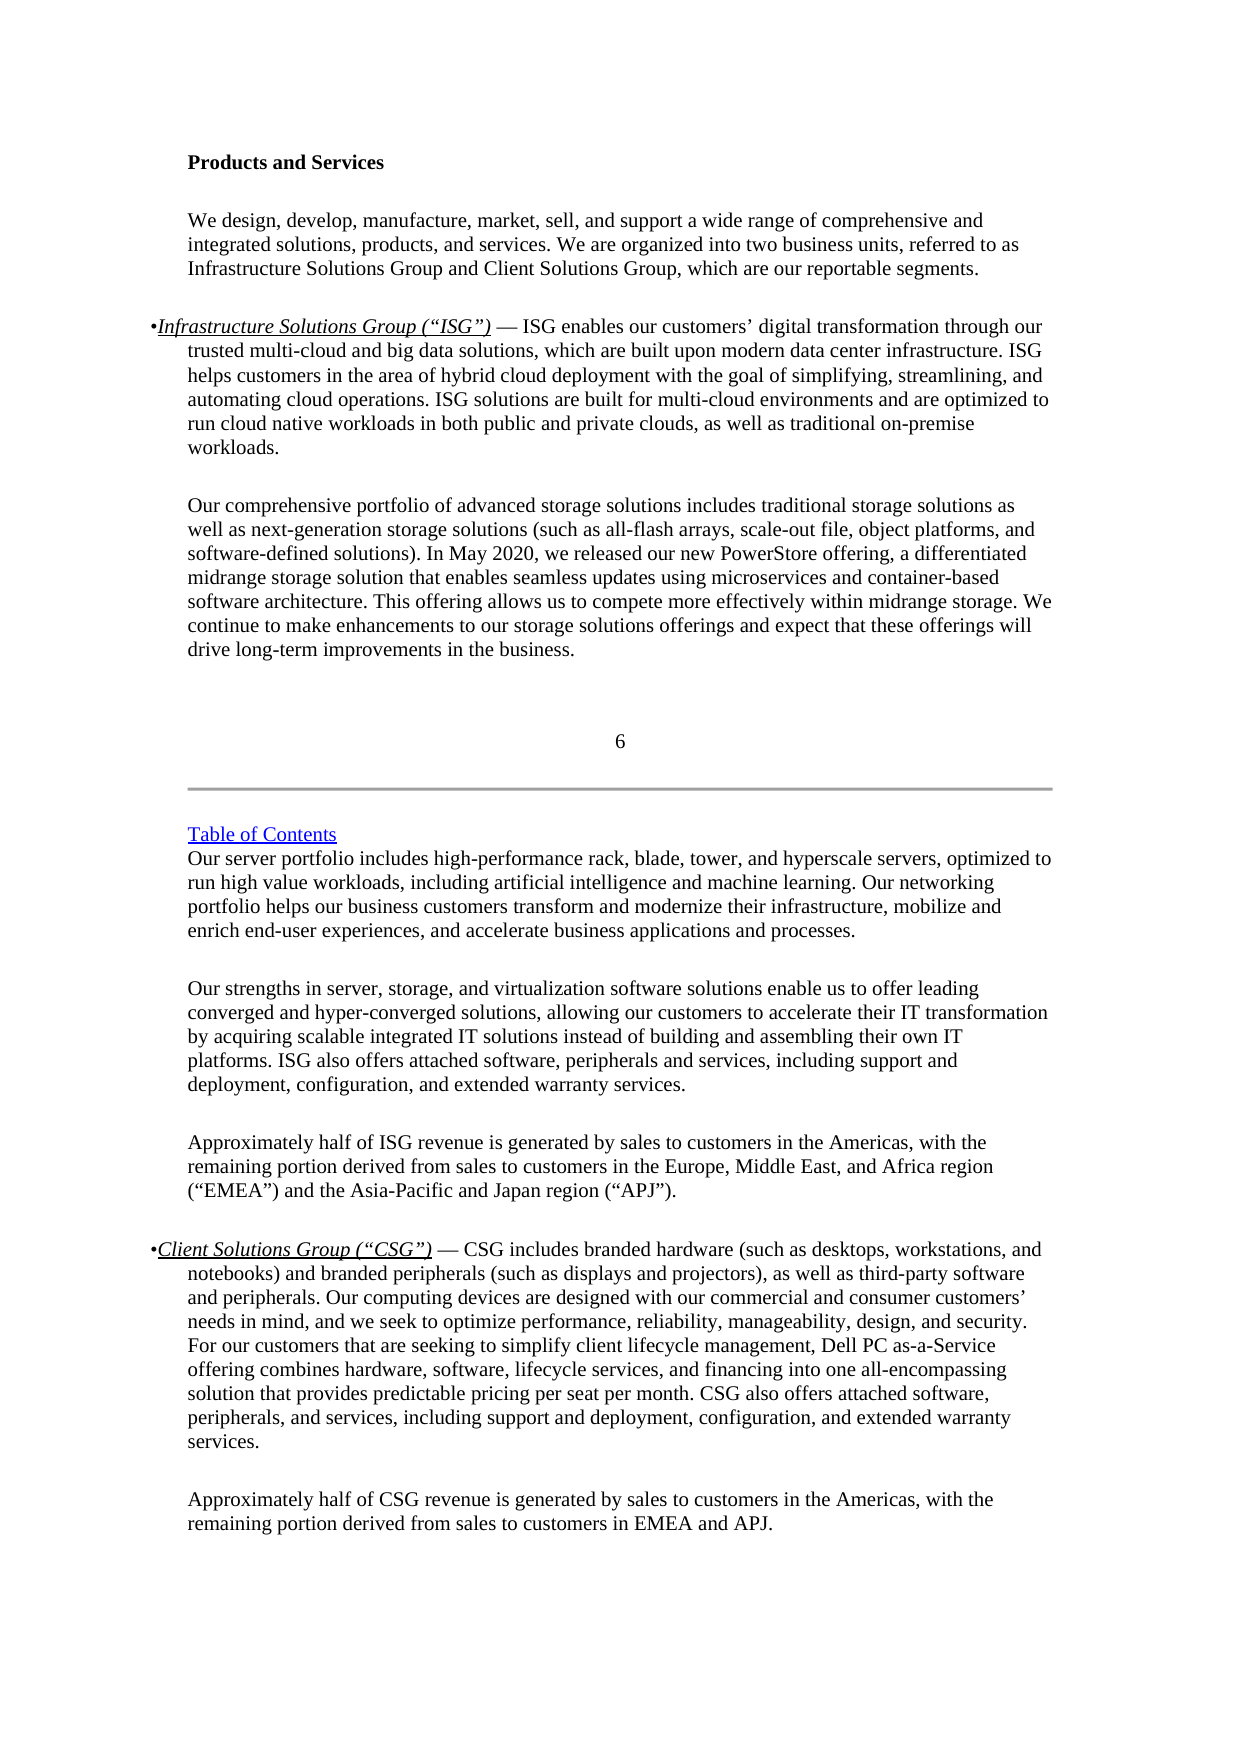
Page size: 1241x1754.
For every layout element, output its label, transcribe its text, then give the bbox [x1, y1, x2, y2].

text Approximately half of ISG revenue is generated by sales to customers in the Americas, with the remaining portion derived from sales to customers in the Europe, Middle East, and Africa region (“EMEA”) and the Asia-Pacific and Japan region (“APJ”). [187, 1130, 1053, 1202]
text Table of Contents [187, 822, 1053, 846]
text Products and Services [187, 150, 1053, 174]
text Our server portfolio includes high-performance rack, blade, tower, and hyperscale servers, optimized to run high value workloads, including artificial intelligence and machine learning. Our networking portfolio helps our business customers transform and modernize their infrastructure, mobilize and enrich end-user experiences, and accelerate business applications and processes. [187, 846, 1053, 942]
text We design, develop, manufacture, market, sell, and support a wide range of comprehensive and integrated solutions, products, and services. We are organized into two business units, referred to as Infrastructure Solutions Group and Client Solutions Group, which are our reportable segments. [187, 208, 1053, 280]
text •Client Solutions Group (“CSG”) — CSG includes branded hardware (such as desktops, workstations, and notebooks) and branded peripherals (such as displays and projectors), as well as third-party software and peripherals. Our computing devices are designed with our commercial and consumer customers’ needs in mind, and we seek to optimize performance, reliability, manageability, design, and security. For our customers that are seeking to simplify client lifecycle management, Dell PC as-a-Service offering combines hardware, software, lifecycle services, and financing into one all-encompassing solution that provides predictable pricing per seat per month. CSG also offers attached software, peripherals, and services, including support and deployment, configuration, and extended warranty services. [150, 1237, 1053, 1453]
text Our comprehensive portfolio of advanced storage solutions includes traditional storage solutions as well as next-generation storage solutions (such as all-flash arrays, scale-out file, object platforms, and software-defined solutions). In May 2020, we released our new PowerStore offering, a differentiated midrange storage solution that enables seamless updates using microservices and container-based software architecture. This offering allows us to compete more effectively within midrange storage. We continue to make enhancements to our storage solutions offerings and expect that these offerings will drive long-term improvements in the business. [187, 493, 1053, 661]
text •Infrastructure Solutions Group (“ISG”) — ISG enables our customers’ digital transformation through our trusted multi-cloud and big data solutions, which are built upon modern data center infrastructure. ISG helps customers in the area of hybrid cloud deployment with the goal of simplifying, streamlining, and automating cloud operations. ISG solutions are built for multi-cloud environments and are optimized to run cloud native workloads in both public and private clouds, as well as traditional on-premise workloads. [150, 314, 1053, 459]
text Approximately half of CSG revenue is generated by sales to customers in the Americas, with the remaining portion derived from sales to customers in EMEA and APJ. [187, 1487, 1053, 1535]
text 6 [187, 729, 1053, 753]
text Our strengths in server, storage, and virtualization software solutions enable us to offer leading converged and hyper-converged solutions, allowing our customers to accelerate their IT transformation by acquiring scalable integrated IT solutions instead of building and assembling their own IT platforms. ISG also offers attached software, peripherals and services, including support and deployment, configuration, and extended warranty services. [187, 976, 1053, 1096]
